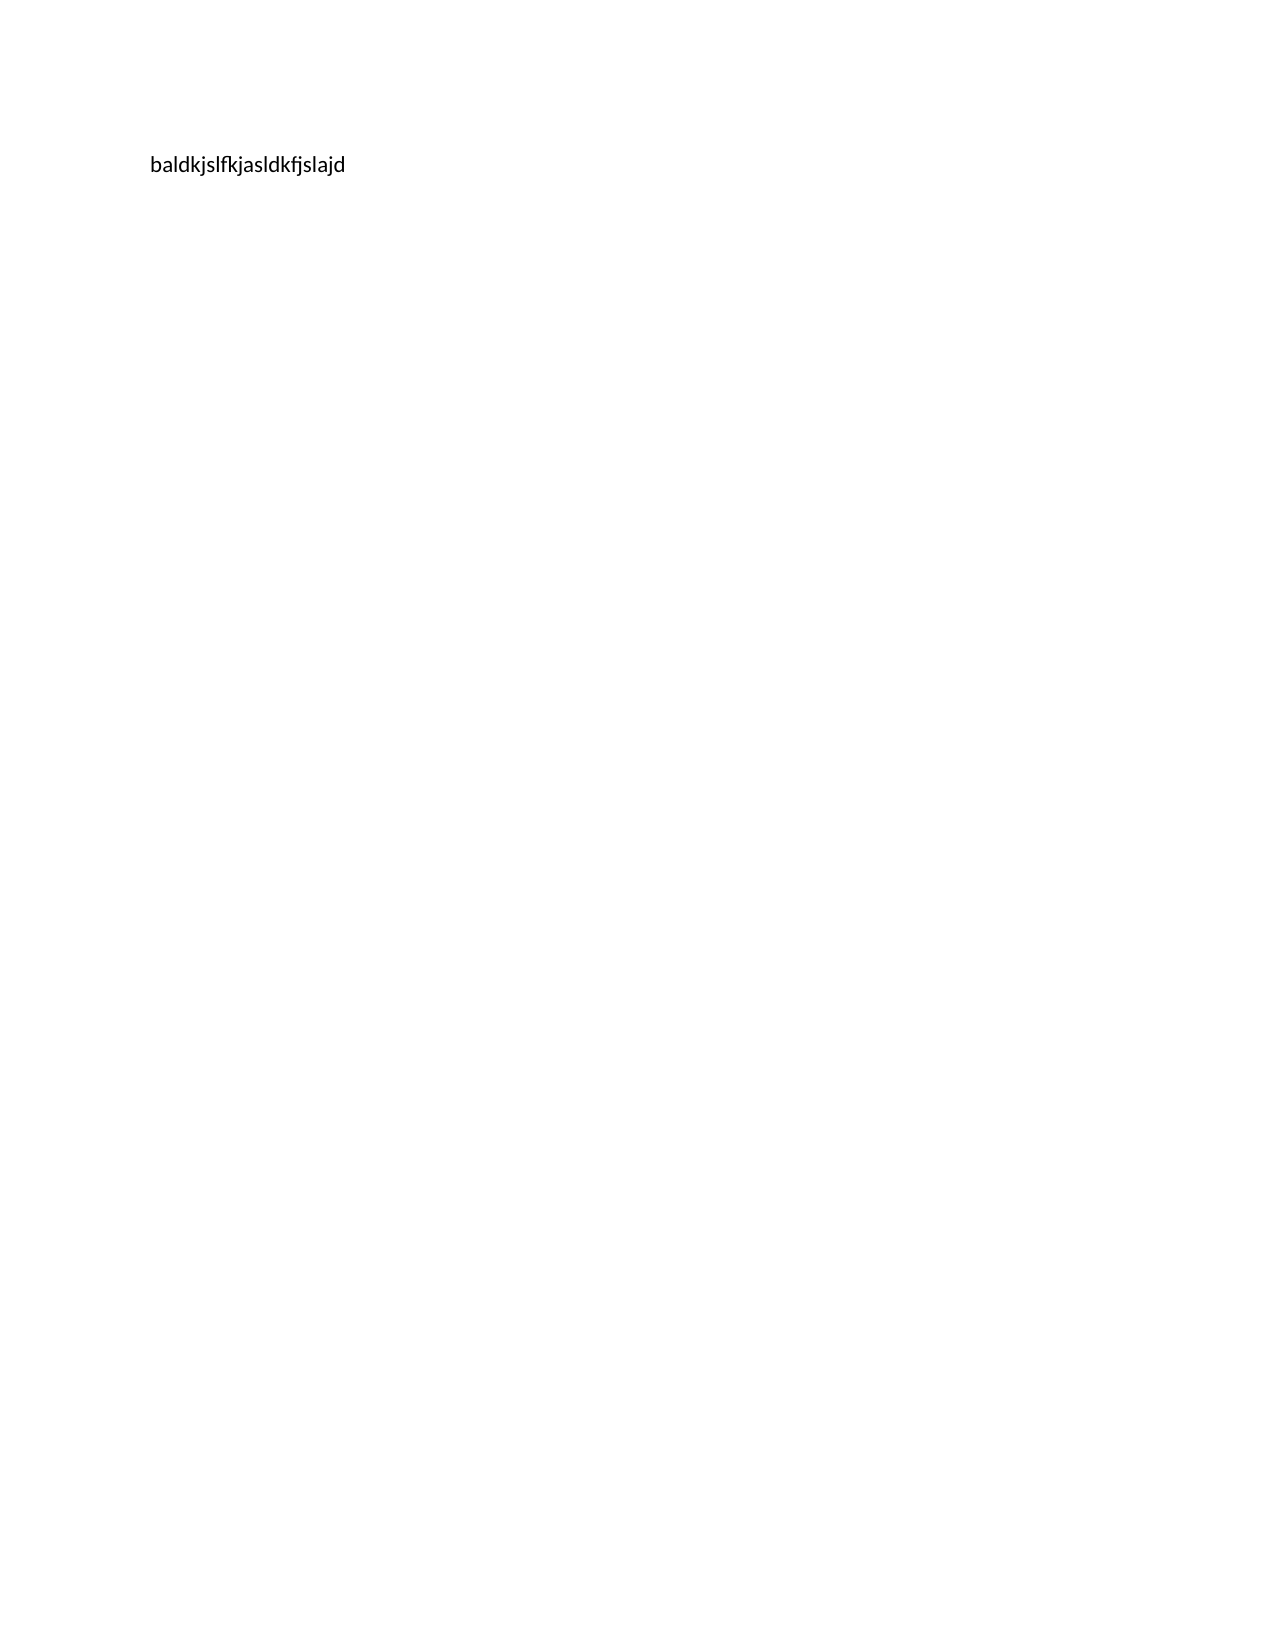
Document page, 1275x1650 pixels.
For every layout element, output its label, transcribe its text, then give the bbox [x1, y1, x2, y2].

text baldkjslfkjasldkfjslajd [150, 150, 1125, 178]
